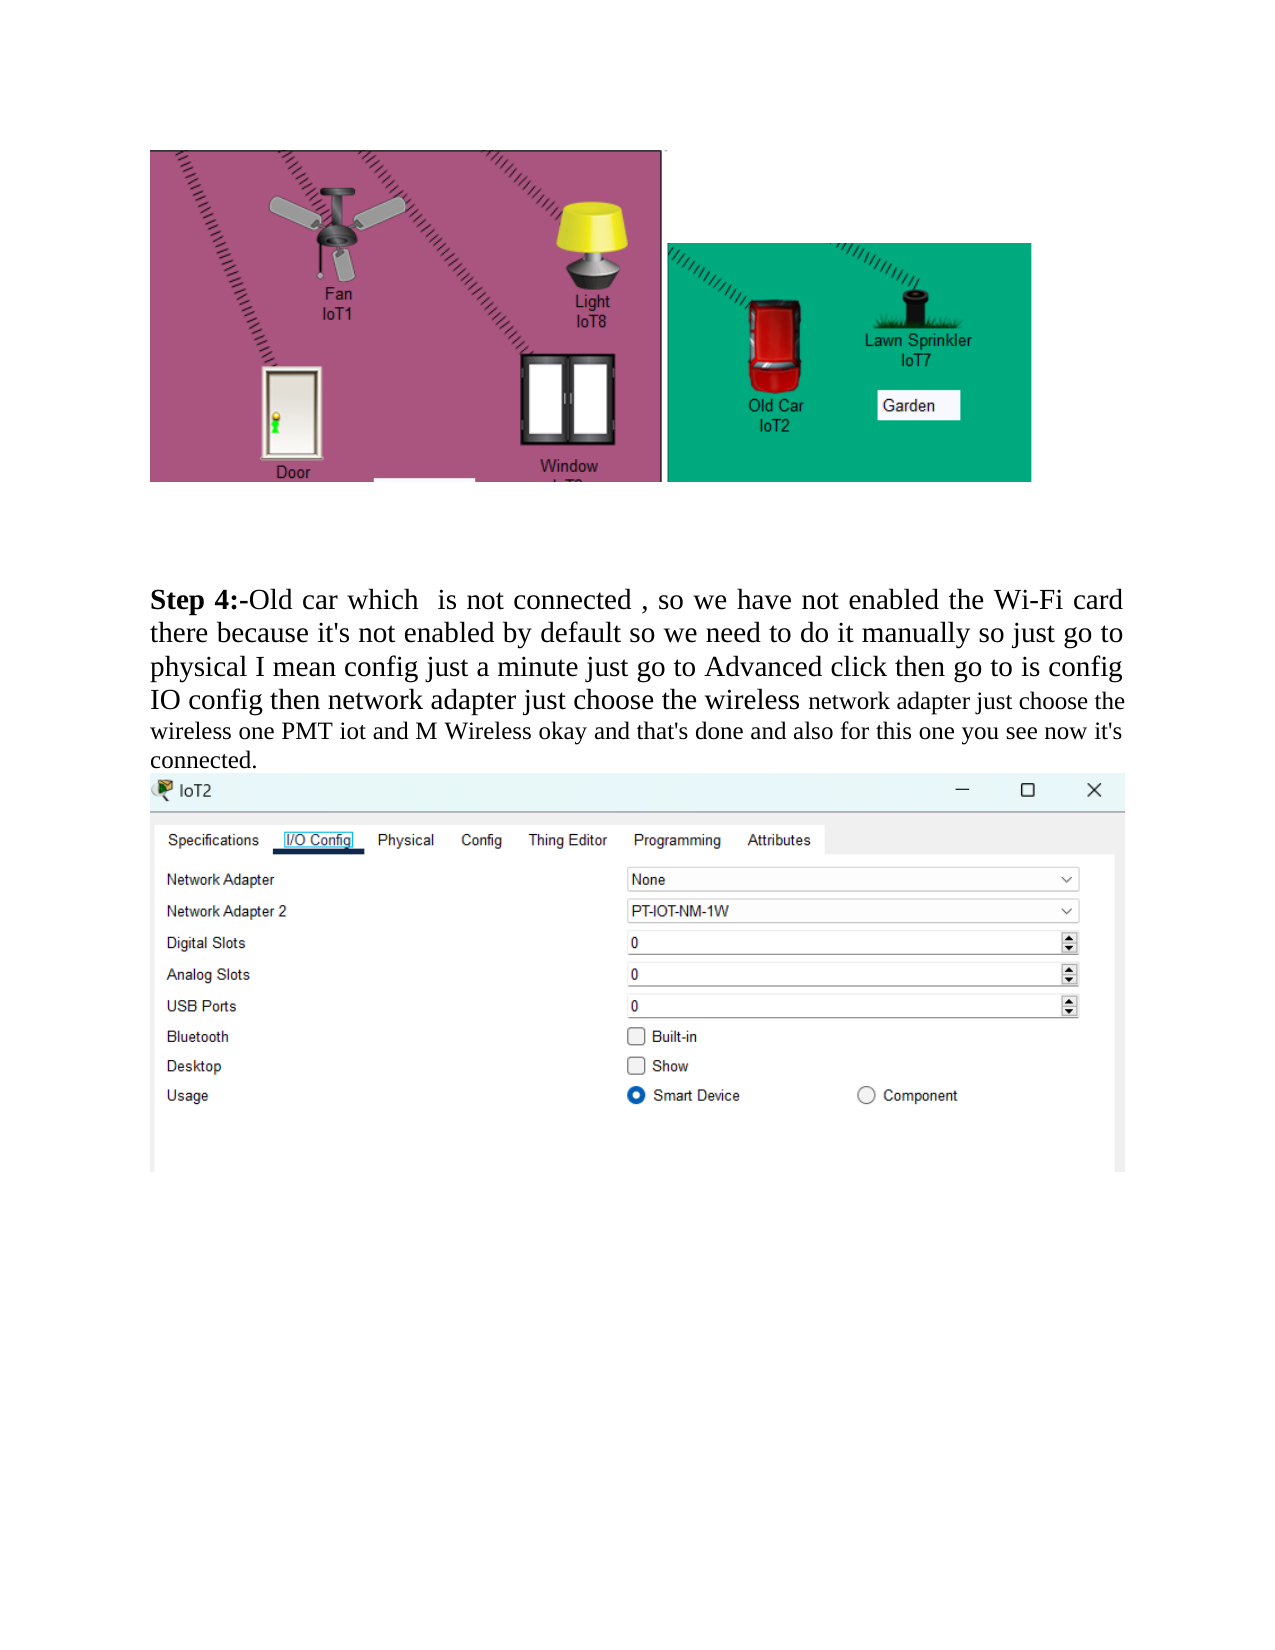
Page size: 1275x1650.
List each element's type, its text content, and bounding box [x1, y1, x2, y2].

picture [150, 150, 1032, 482]
picture [150, 773, 1125, 1172]
text Step 4:-Old car which is not connected , so we have not enabled the Wi-Fi card there because it's not enabled by default so we need to do it manually so just go to physical I mean config just a minute just go to Advanced click then go to is config IO config then network adapter just choose the wireless network adapter just choose the wireless one PMT iot and M Wireless okay and that's done and also for this one you see now it's connected. [150, 582, 1125, 773]
